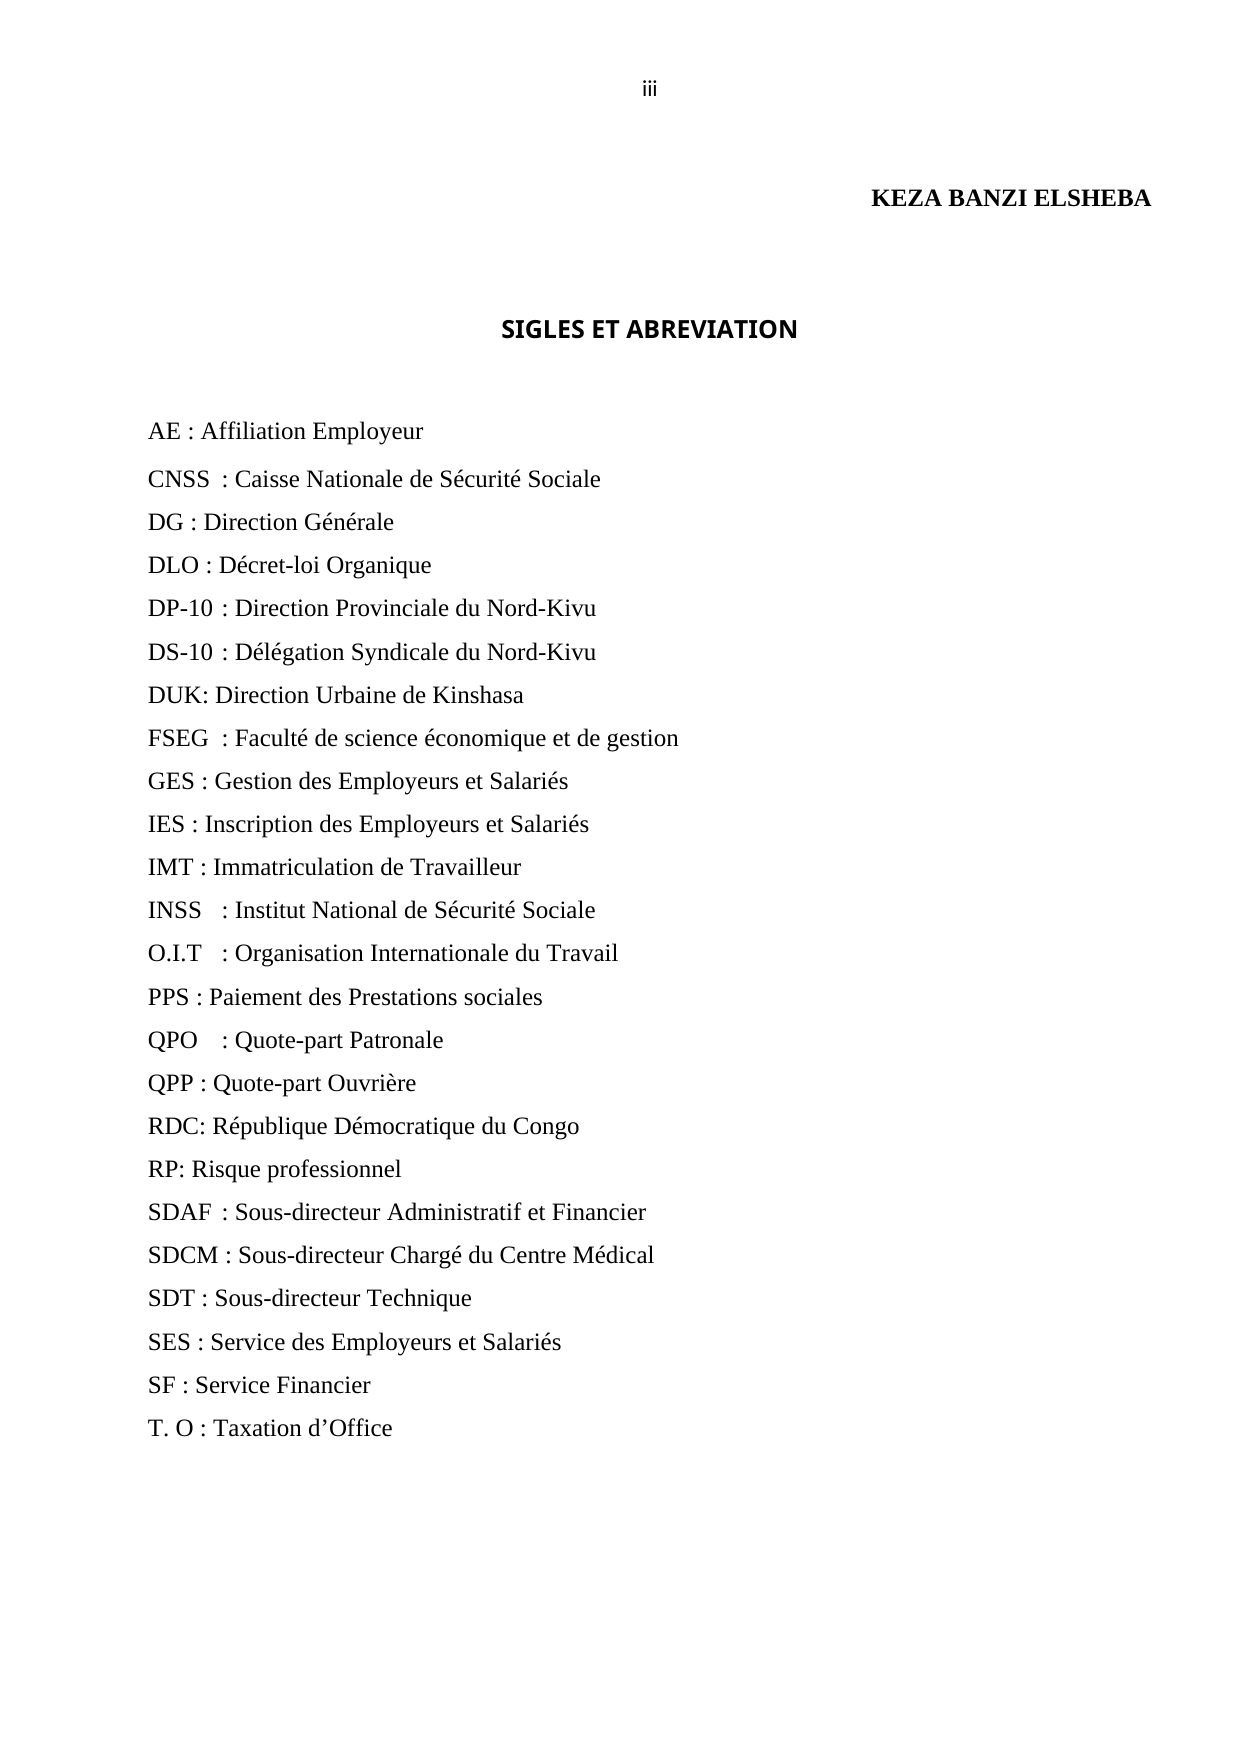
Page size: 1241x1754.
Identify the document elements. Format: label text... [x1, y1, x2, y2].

text KEZA BANZI ELSHEBA [148, 183, 1152, 212]
text SDAF : Sous-directeur Administratif et Financier [148, 1197, 1152, 1226]
text SF : Service Financier [148, 1370, 1152, 1398]
text INSS : Institut National de Sécurité Sociale [148, 895, 1152, 924]
text SES : Service des Employeurs et Salariés [148, 1327, 1152, 1355]
text GES : Gestion des Employeurs et Salariés [148, 766, 1152, 795]
text AE : Affiliation Employeur [148, 416, 1152, 445]
text RP: Risque professionnel [148, 1154, 1152, 1183]
text IES : Inscription des Employeurs et Salariés [148, 809, 1152, 838]
subtitle SIGLES ET ABREVIATION [148, 312, 1152, 346]
text CNSS : Caisse Nationale de Sécurité Sociale [148, 464, 1152, 493]
text RDC: République Démocratique du Congo [148, 1111, 1152, 1140]
text QPO : Quote-part Patronale [148, 1025, 1152, 1053]
text IMT : Immatriculation de Travailleur [148, 852, 1152, 881]
text T. O : Taxation d’Office [148, 1413, 1152, 1442]
text DP-10 : Direction Provinciale du Nord-Kivu [148, 593, 1152, 622]
text DUK: Direction Urbaine de Kinshasa [148, 680, 1152, 708]
text DLO : Décret-loi Organique [148, 550, 1152, 579]
text SDCM : Sous-directeur Chargé du Centre Médical [148, 1240, 1152, 1269]
text DS-10 : Délégation Syndicale du Nord-Kivu [148, 637, 1152, 665]
text SDT : Sous-directeur Technique [148, 1283, 1152, 1312]
text FSEG : Faculté de science économique et de gestion [148, 723, 1152, 752]
text QPP : Quote-part Ouvrière [148, 1068, 1152, 1097]
text DG : Direction Générale [148, 507, 1152, 536]
text O.I.T : Organisation Internationale du Travail [148, 938, 1152, 967]
text PPS : Paiement des Prestations sociales [148, 982, 1152, 1010]
